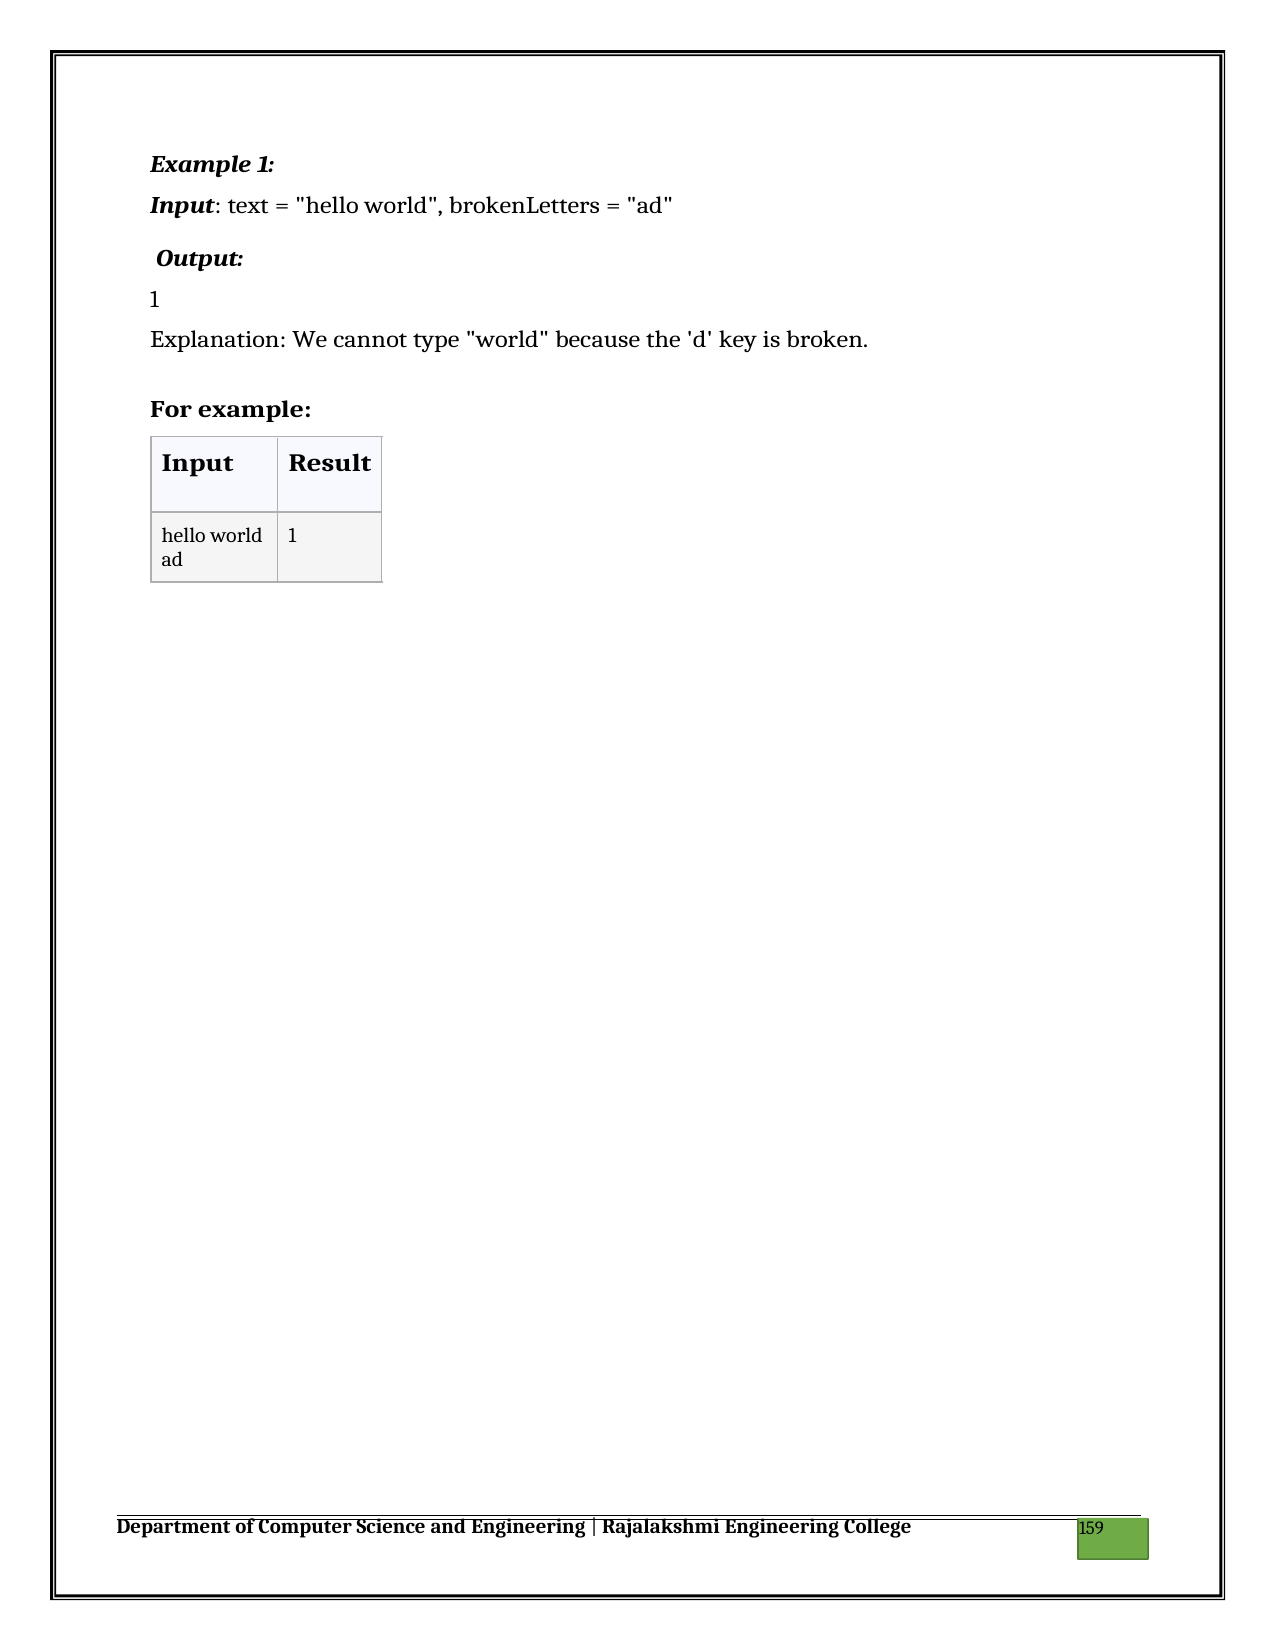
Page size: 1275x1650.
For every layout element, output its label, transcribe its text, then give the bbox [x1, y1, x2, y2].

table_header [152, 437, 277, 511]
text Explanation: We cannot type "world" because the 'd' key is broken. [150, 326, 1150, 354]
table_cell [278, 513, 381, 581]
text Example 1: [150, 151, 1150, 179]
text 1 [150, 286, 1150, 313]
text Output: [150, 245, 682, 273]
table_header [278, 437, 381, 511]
subtitle For example: [150, 396, 1150, 424]
text Input: text = "hello world", brokenLetters = "ad" [150, 192, 682, 219]
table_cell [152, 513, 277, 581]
